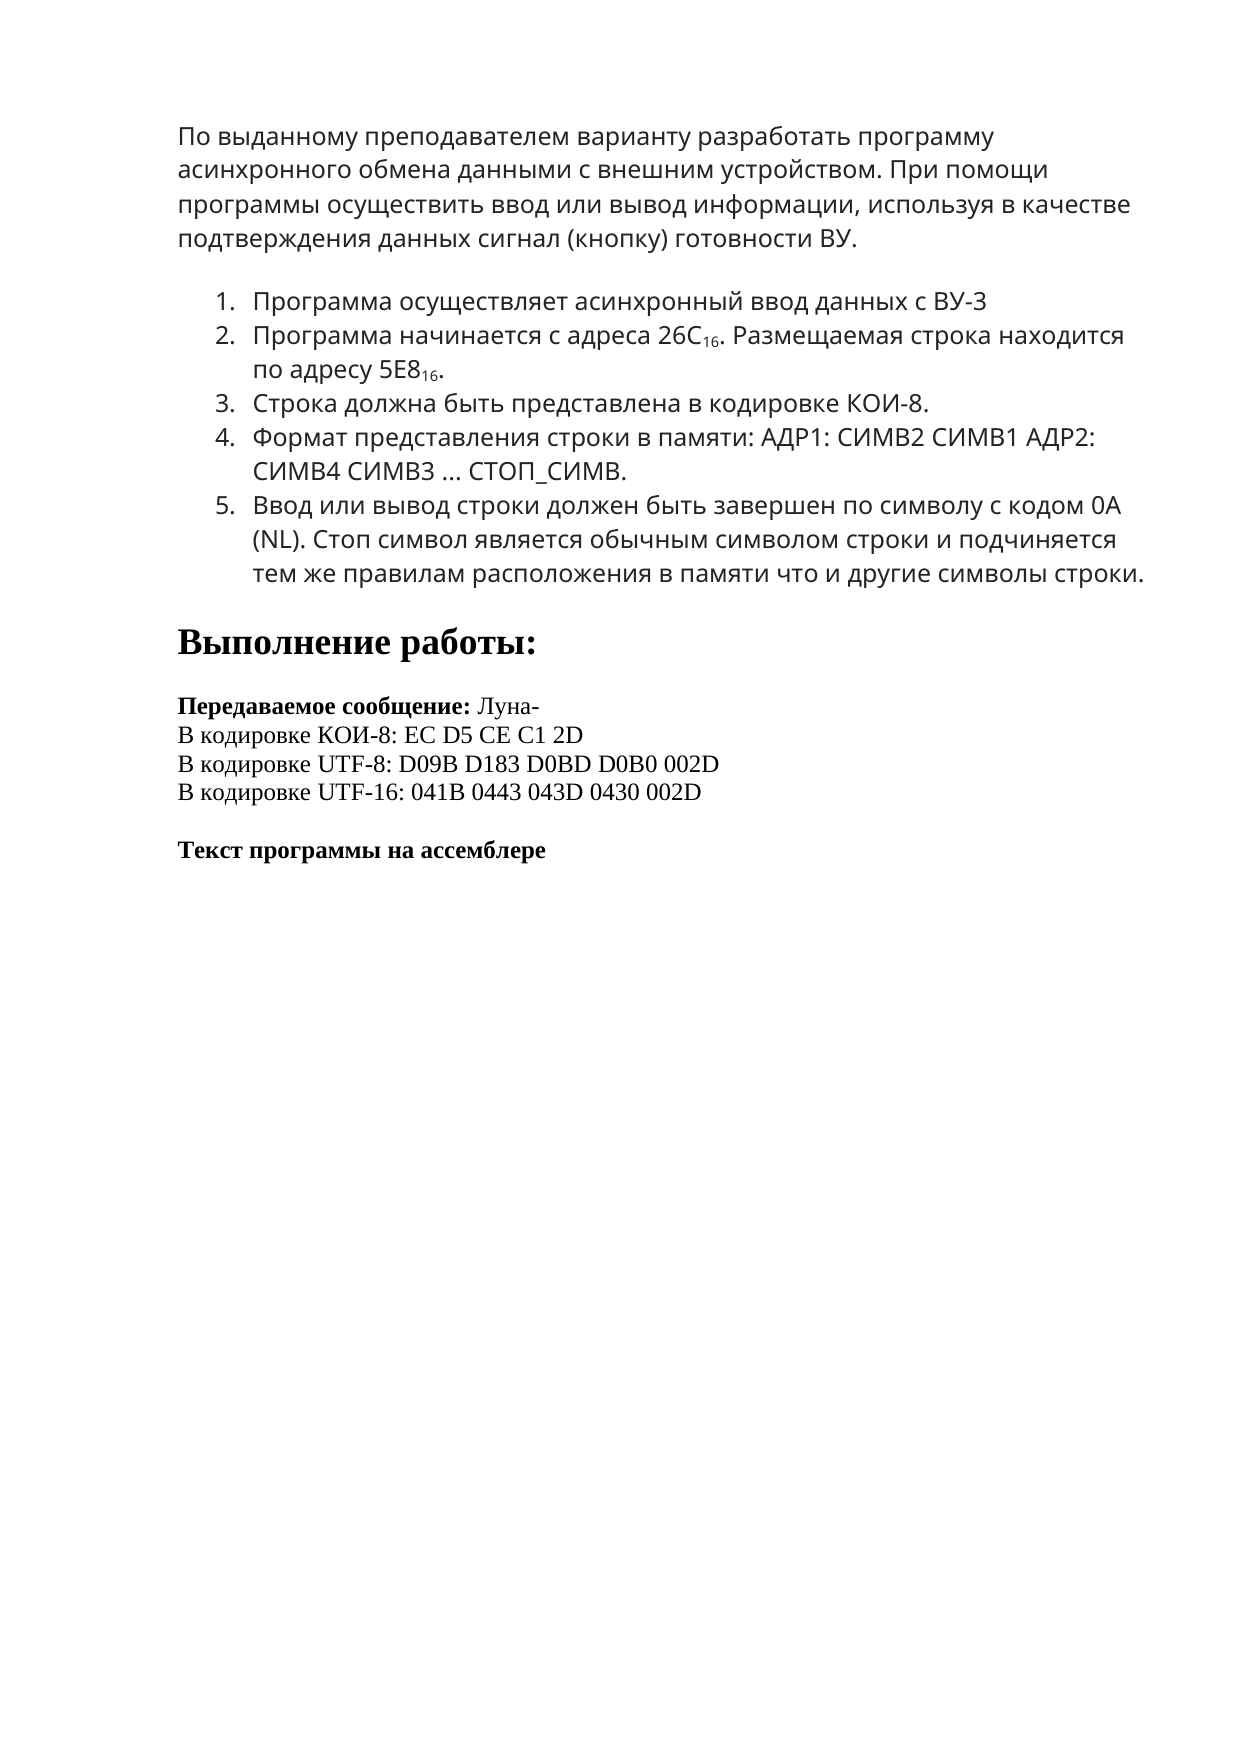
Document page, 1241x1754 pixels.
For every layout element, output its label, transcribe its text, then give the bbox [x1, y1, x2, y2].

text Выполнение работы: [177, 619, 1152, 662]
text В кодировке UTF-16: 041B 0443 043D 0430 002D [177, 777, 1152, 806]
text В кодировке КОИ-8: EC D5 CE C1 2D [177, 720, 1152, 749]
list Программа осуществляет асинхронный ввод данных с ВУ-3 [215, 283, 1152, 318]
list Формат представления строки в памяти: АДР1: СИМВ2 СИМВ1 АДР2: СИМВ4 СИМВ3 ... СТОП_СИМВ. [215, 420, 1152, 488]
text Текст программы на ассемблере [177, 835, 1152, 864]
list Строка должна быть представлена в кодировке КОИ-8. [215, 386, 1152, 420]
text По выданному преподавателем варианту разработать программу асинхронного обмена данными с внешним устройством. При помощи программы осуществить ввод или вывод информации, используя в качестве подтверждения данных сигнал (кнопку) готовности ВУ. [177, 118, 1152, 254]
text В кодировке UTF-8: D09B D183 D0BD D0B0 002D [177, 749, 1152, 777]
list Ввод или вывод строки должен быть завершен по символу c кодом 0A (NL). Стоп символ является обычным символом строки и подчиняется тем же правилам расположения в памяти что и другие символы строки. [215, 488, 1152, 590]
list Программа начинается с адреса 26C16. Размещаемая строка находится по адресу 5E816. [215, 318, 1152, 386]
text Передаваемое сообщение: Луна- [177, 691, 1152, 720]
